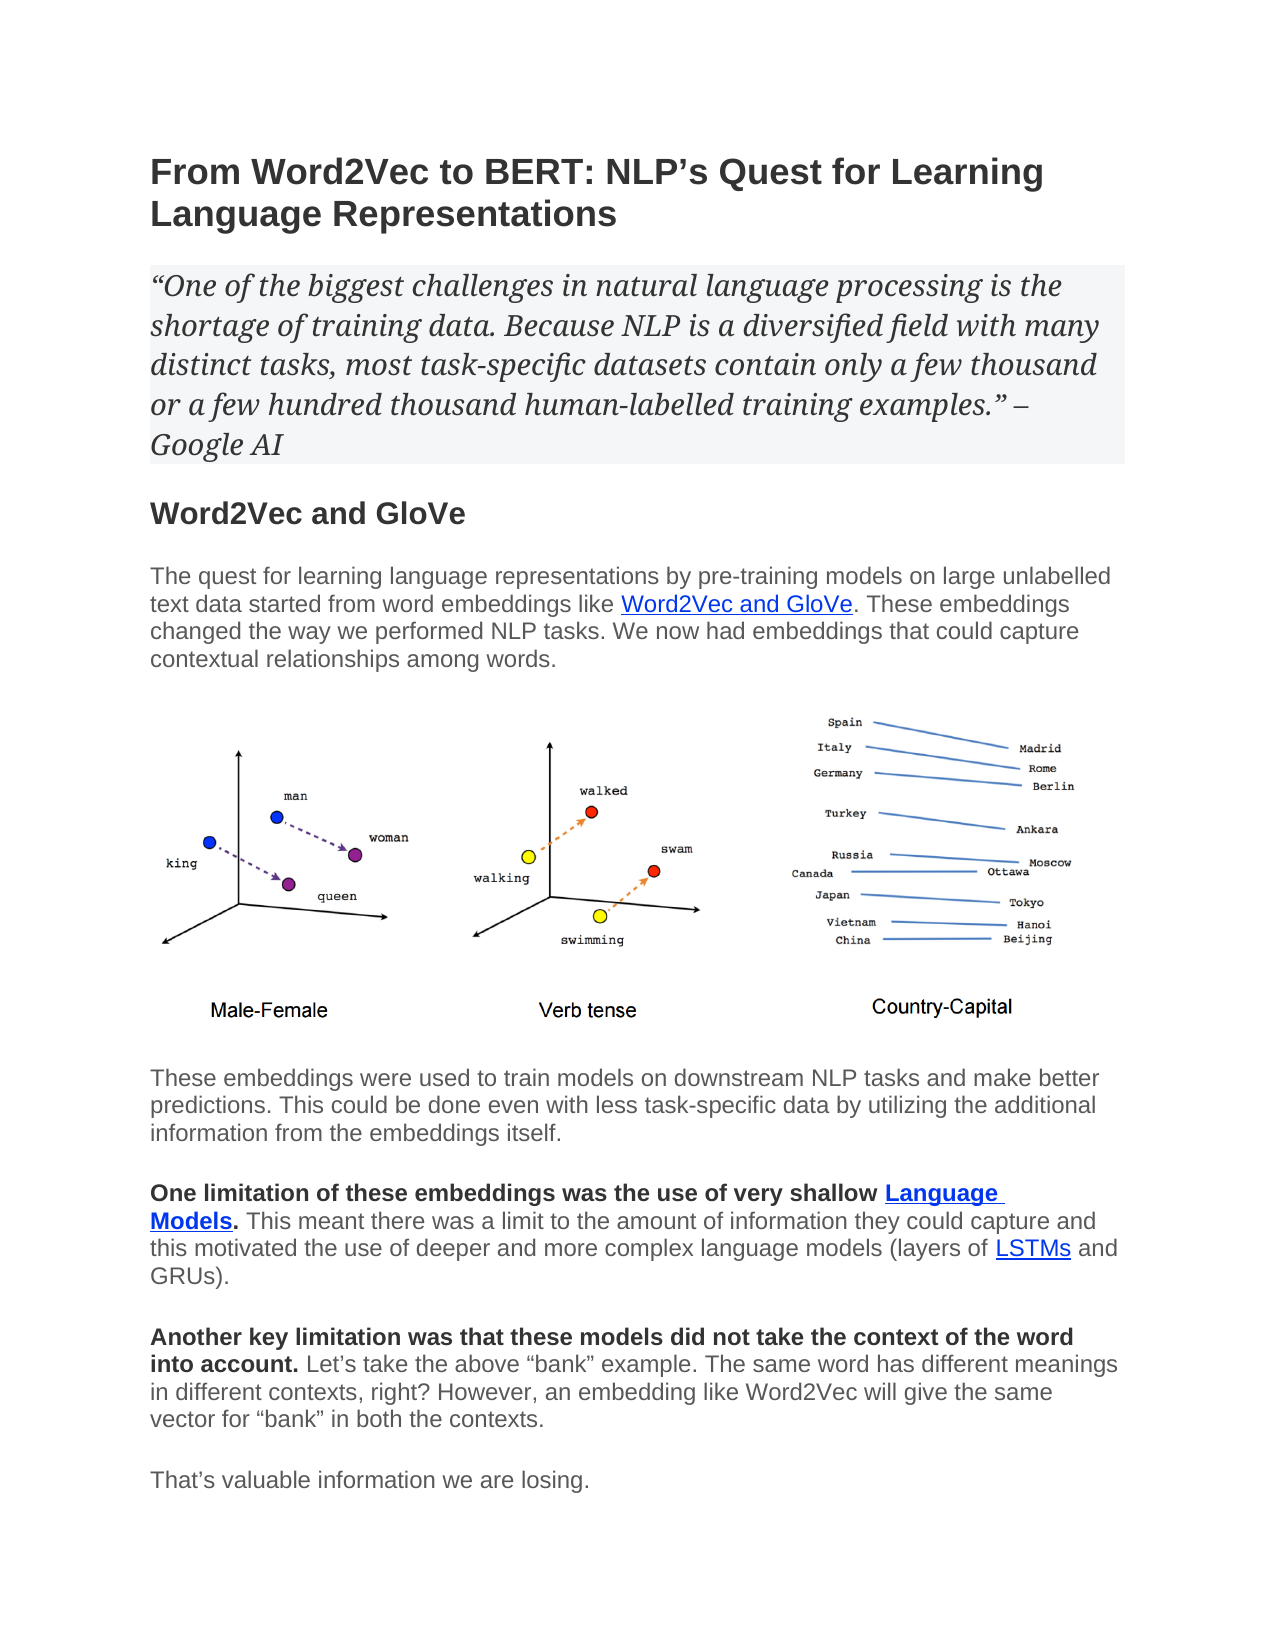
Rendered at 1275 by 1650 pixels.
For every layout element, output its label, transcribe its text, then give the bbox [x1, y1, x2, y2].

text From Word2Vec to BERT: NLP’s Quest for Learning Language Representations [150, 150, 1125, 234]
text That’s valuable information we are losing. [150, 1466, 1125, 1493]
text One limitation of these embeddings was the use of very shallow Language Models. This meant there was a limit to the amount of information they could capture and this motivated the use of deeper and more complex language models (layers of LSTMs and GRUs). [150, 1179, 1125, 1289]
text Word2Vec and GloVe [150, 495, 1125, 531]
text The quest for learning language representations by pre-training models on large unlabelled text data started from word embeddings like Word2Vec and GloVe. These embeddings changed the way we performed NLP tasks. We now had embeddings that could capture contextual relationships among words. [150, 562, 1125, 672]
text These embeddings were used to train models on downstream NLP tasks and make better predictions. This could be done even with less task-specific data by utilizing the additional information from the embeddings itself. [150, 1063, 1125, 1146]
picture [150, 705, 1079, 1031]
text “One of the biggest challenges in natural language processing is the shortage of training data. Because NLP is a diversified field with many distinct tasks, most task-specific datasets contain only a few thousand or a few hundred thousand human-labelled training examples.” – Google AI [150, 265, 1125, 464]
text Another key limitation was that these models did not take the context of the word into account. Let’s take the above “bank” example. The same word has different meanings in different contexts, right? However, an embedding like Word2Vec will give the same vector for “bank” in both the contexts. [150, 1322, 1125, 1433]
